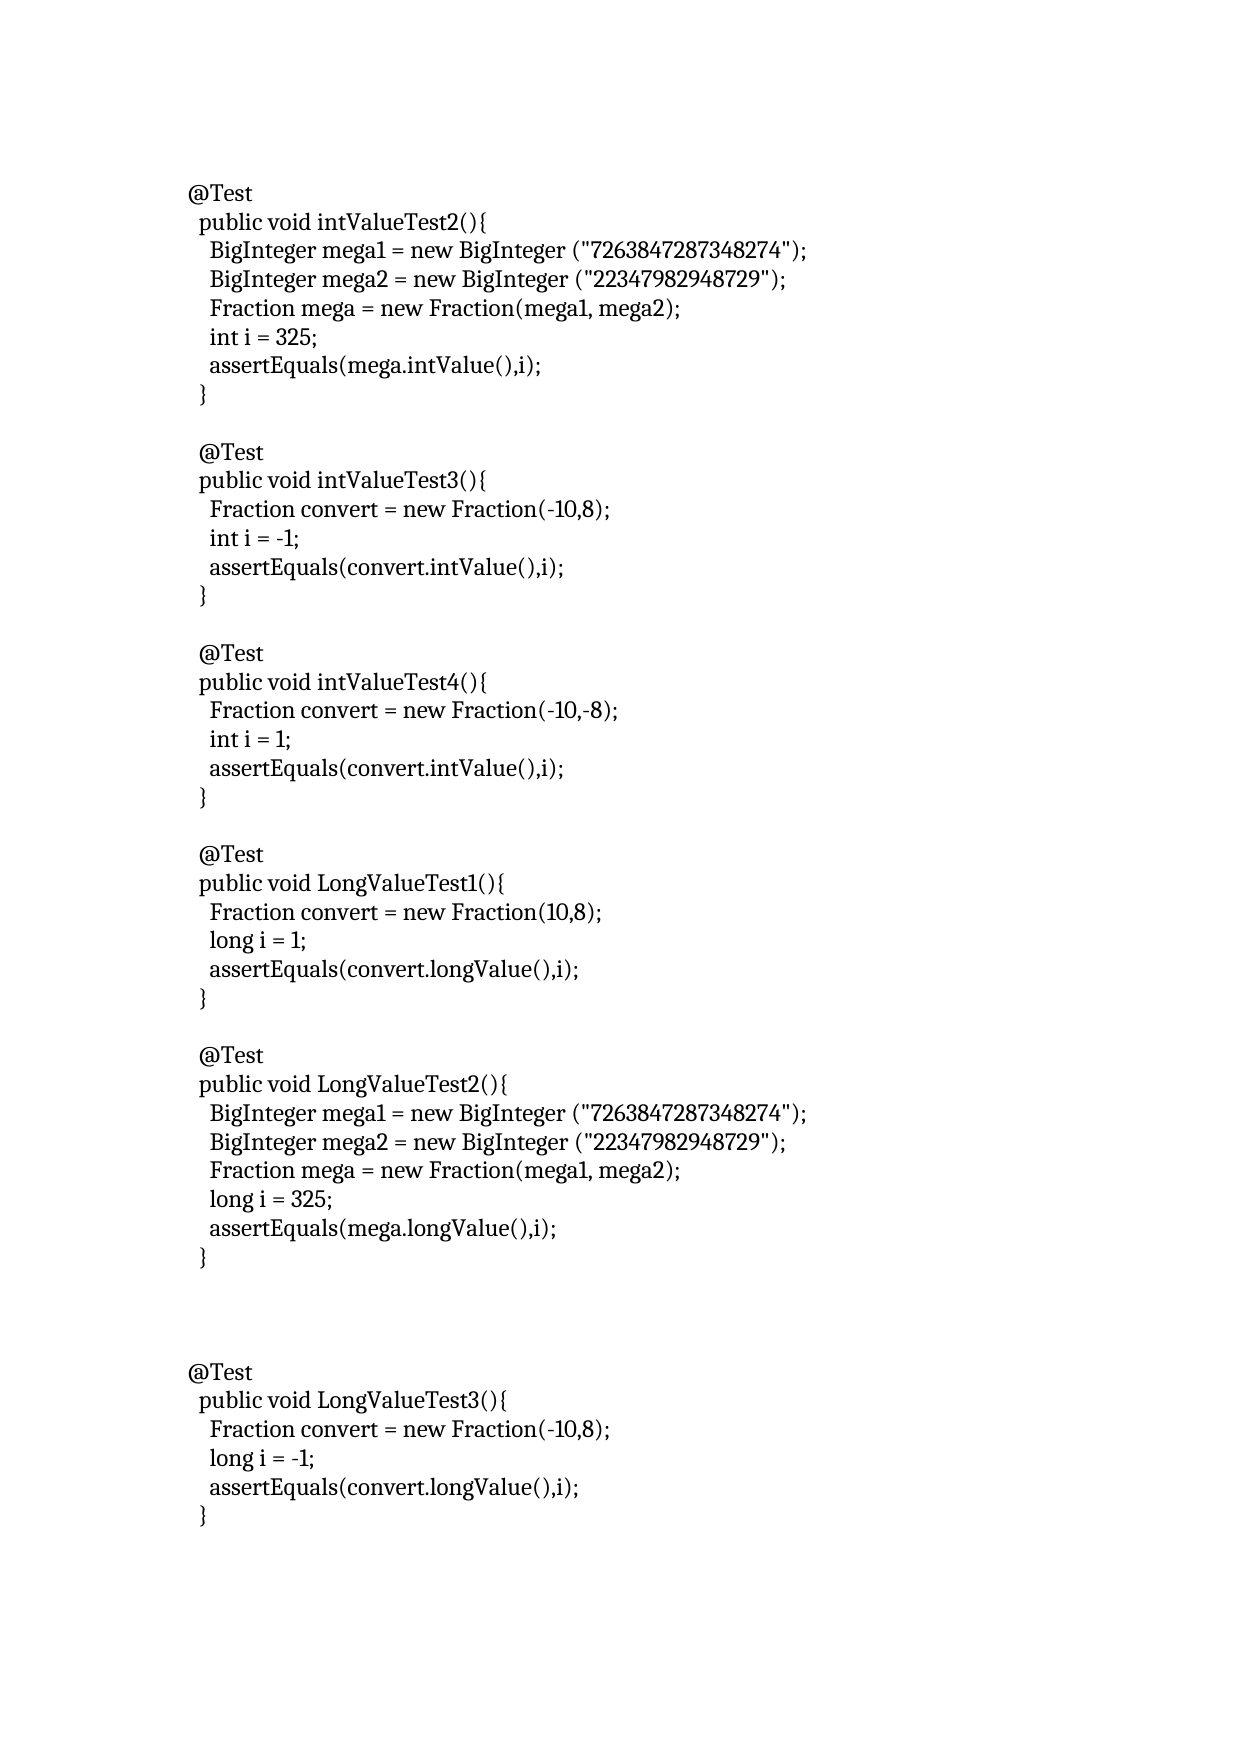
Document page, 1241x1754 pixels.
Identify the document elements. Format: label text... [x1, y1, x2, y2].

text @Test [187, 179, 1053, 207]
text Fraction mega = new Fraction(mega1, mega2); [187, 294, 1053, 322]
text int i = 1; [187, 725, 1053, 754]
text BigInteger mega1 = new BigInteger ("7263847287348274"); [187, 236, 1053, 265]
text BigInteger mega2 = new BigInteger ("22347982948729"); [187, 1127, 1053, 1156]
text } [187, 581, 1053, 610]
text Fraction convert = new Fraction(-10,-8); [187, 696, 1053, 725]
text public void intValueTest2(){ [187, 207, 1053, 236]
text long i = -1; [187, 1444, 1053, 1472]
text } [187, 782, 1053, 811]
text } [187, 380, 1053, 409]
text assertEquals(convert.intValue(),i); [187, 754, 1053, 782]
text Fraction convert = new Fraction(-10,8); [187, 495, 1053, 524]
text assertEquals(mega.intValue(),i); [187, 351, 1053, 380]
text int i = -1; [187, 524, 1053, 552]
text assertEquals(convert.intValue(),i); [187, 552, 1053, 581]
text @Test [187, 840, 1053, 869]
text int i = 325; [187, 322, 1053, 351]
text long i = 325; [187, 1185, 1053, 1214]
text } [187, 1242, 1053, 1271]
text Fraction mega = new Fraction(mega1, mega2); [187, 1156, 1053, 1185]
text public void LongValueTest1(){ [187, 869, 1053, 897]
text assertEquals(convert.longValue(),i); [187, 1472, 1053, 1501]
text assertEquals(mega.longValue(),i); [187, 1214, 1053, 1242]
text BigInteger mega1 = new BigInteger ("7263847287348274"); [187, 1099, 1053, 1127]
text @Test [187, 437, 1053, 466]
text @Test [187, 639, 1053, 667]
text } [187, 984, 1053, 1012]
text assertEquals(convert.longValue(),i); [187, 955, 1053, 984]
text @Test [187, 1041, 1053, 1070]
text public void intValueTest4(){ [187, 667, 1053, 696]
text long i = 1; [187, 926, 1053, 955]
text public void LongValueTest2(){ [187, 1070, 1053, 1099]
text Fraction convert = new Fraction(-10,8); [187, 1415, 1053, 1444]
text @Test [187, 1357, 1053, 1386]
text } [187, 1501, 1053, 1530]
text public void LongValueTest3(){ [187, 1386, 1053, 1415]
text public void intValueTest3(){ [187, 466, 1053, 495]
text BigInteger mega2 = new BigInteger ("22347982948729"); [187, 265, 1053, 294]
text Fraction convert = new Fraction(10,8); [187, 897, 1053, 926]
